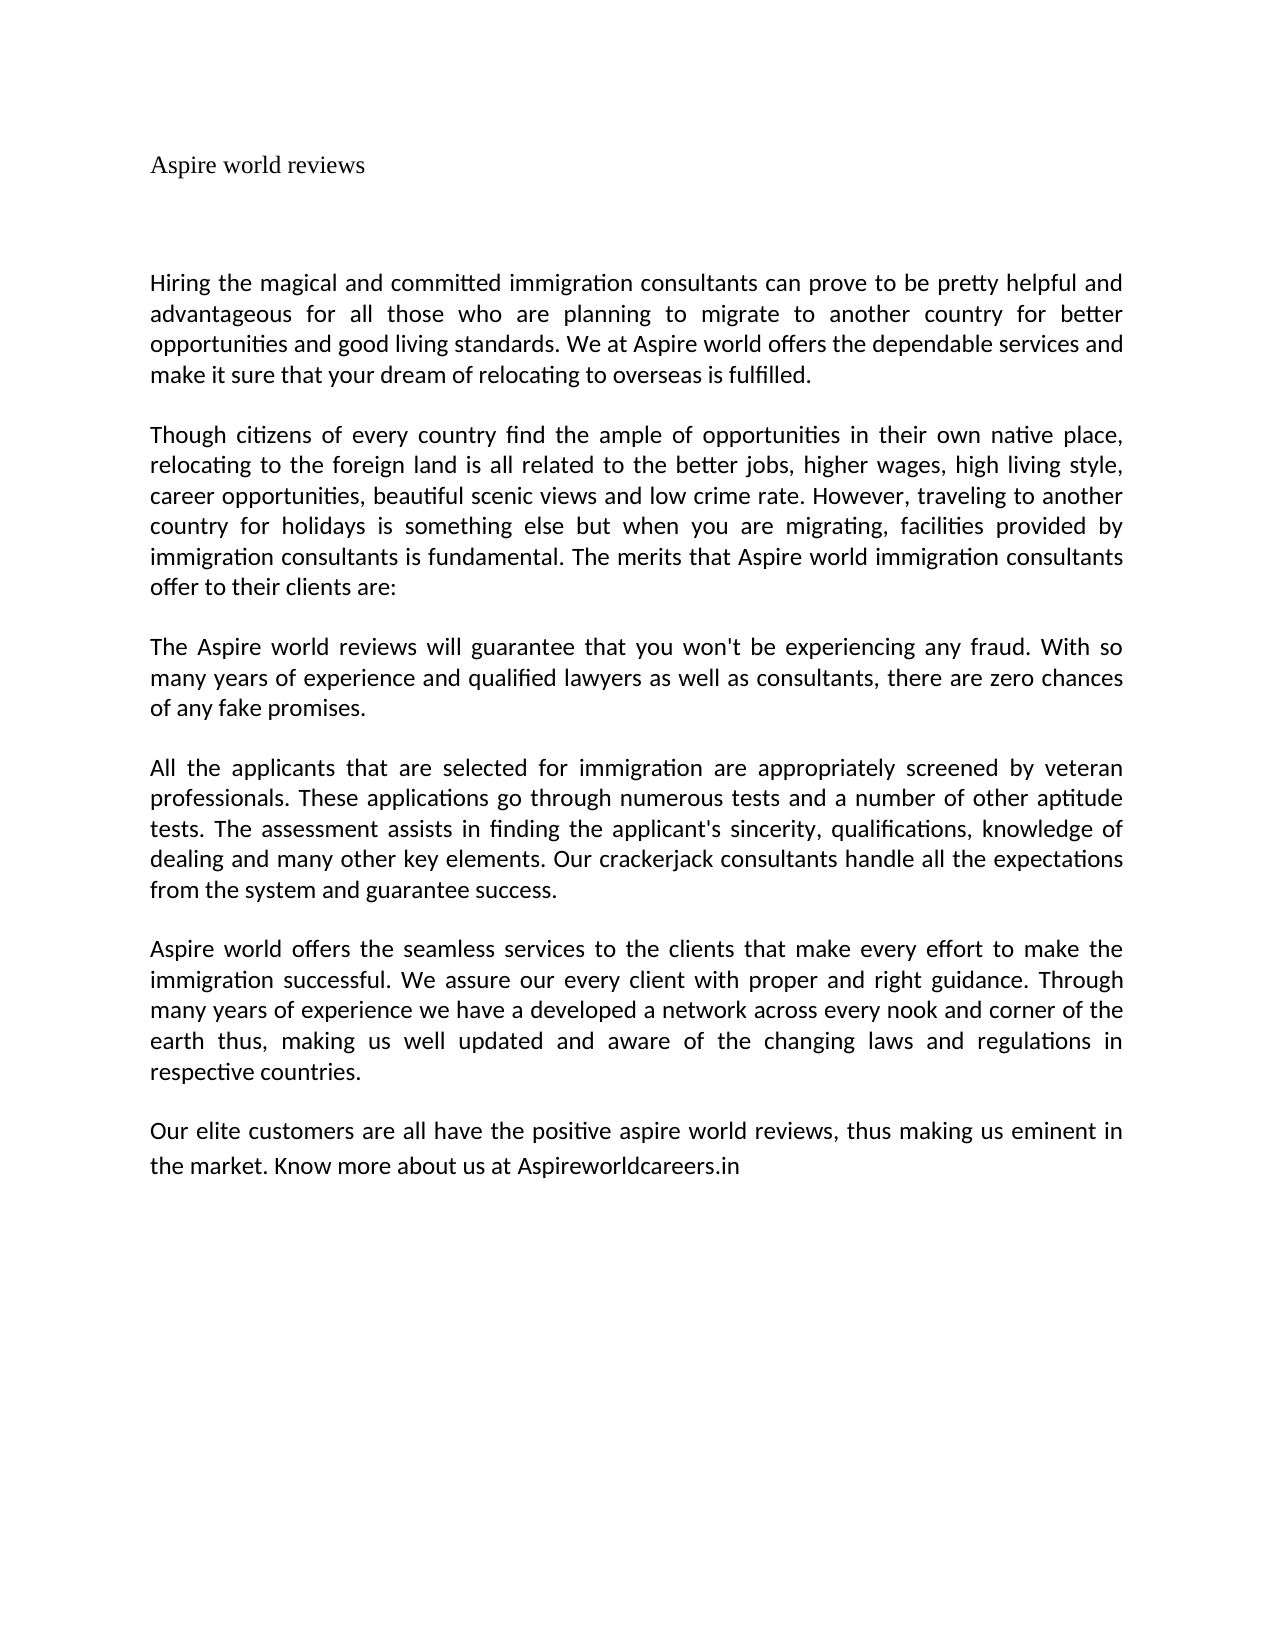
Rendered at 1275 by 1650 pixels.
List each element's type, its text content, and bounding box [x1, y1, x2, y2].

text All the applicants that are selected for immigration are appropriately screened by veteran professionals. These applications go through numerous tests and a number of other aptitude tests. The assessment assists in finding the applicant's sincerity, qualifications, knowledge of dealing and many other key elements. Our crackerjack consultants handle all the expectations from the system and guarantee success. [150, 752, 1125, 904]
text The Aspire world reviews will guarantee that you won't be experiencing any fraud. With so many years of experience and qualified lawyers as well as consultants, there are zero chances of any fake promises. [150, 631, 1125, 723]
text Aspire world offers the seamless services to the clients that make every effort to make the immigration successful. We assure our every client with proper and right guidance. Through many years of experience we have a developed a network across every nook and corner of the earth thus, making us well updated and aware of the changing laws and regulations in respective countries. [150, 934, 1125, 1086]
text Aspire world reviews [150, 150, 1125, 179]
text Hiring the magical and committed immigration consultants can prove to be pretty helpful and advantageous for all those who are planning to migrate to another country for better opportunities and good living standards. We at Aspire world offers the dependable services and make it sure that your dream of relocating to overseas is fulfilled. [150, 268, 1125, 390]
text Though citizens of every country find the ample of opportunities in their own native place, relocating to the foreign land is all related to the better jobs, higher wages, high living style, career opportunities, beautiful scenic views and low crime rate. However, traveling to another country for holidays is something else but when you are migrating, facilities provided by immigration consultants is fundamental. The merits that Aspire world immigration consultants offer to their clients are: [150, 419, 1125, 602]
text Our elite customers are all have the positive aspire world reviews, thus making us eminent in the market. Know more about us at Aspireworldcareers.in [150, 1115, 1125, 1181]
